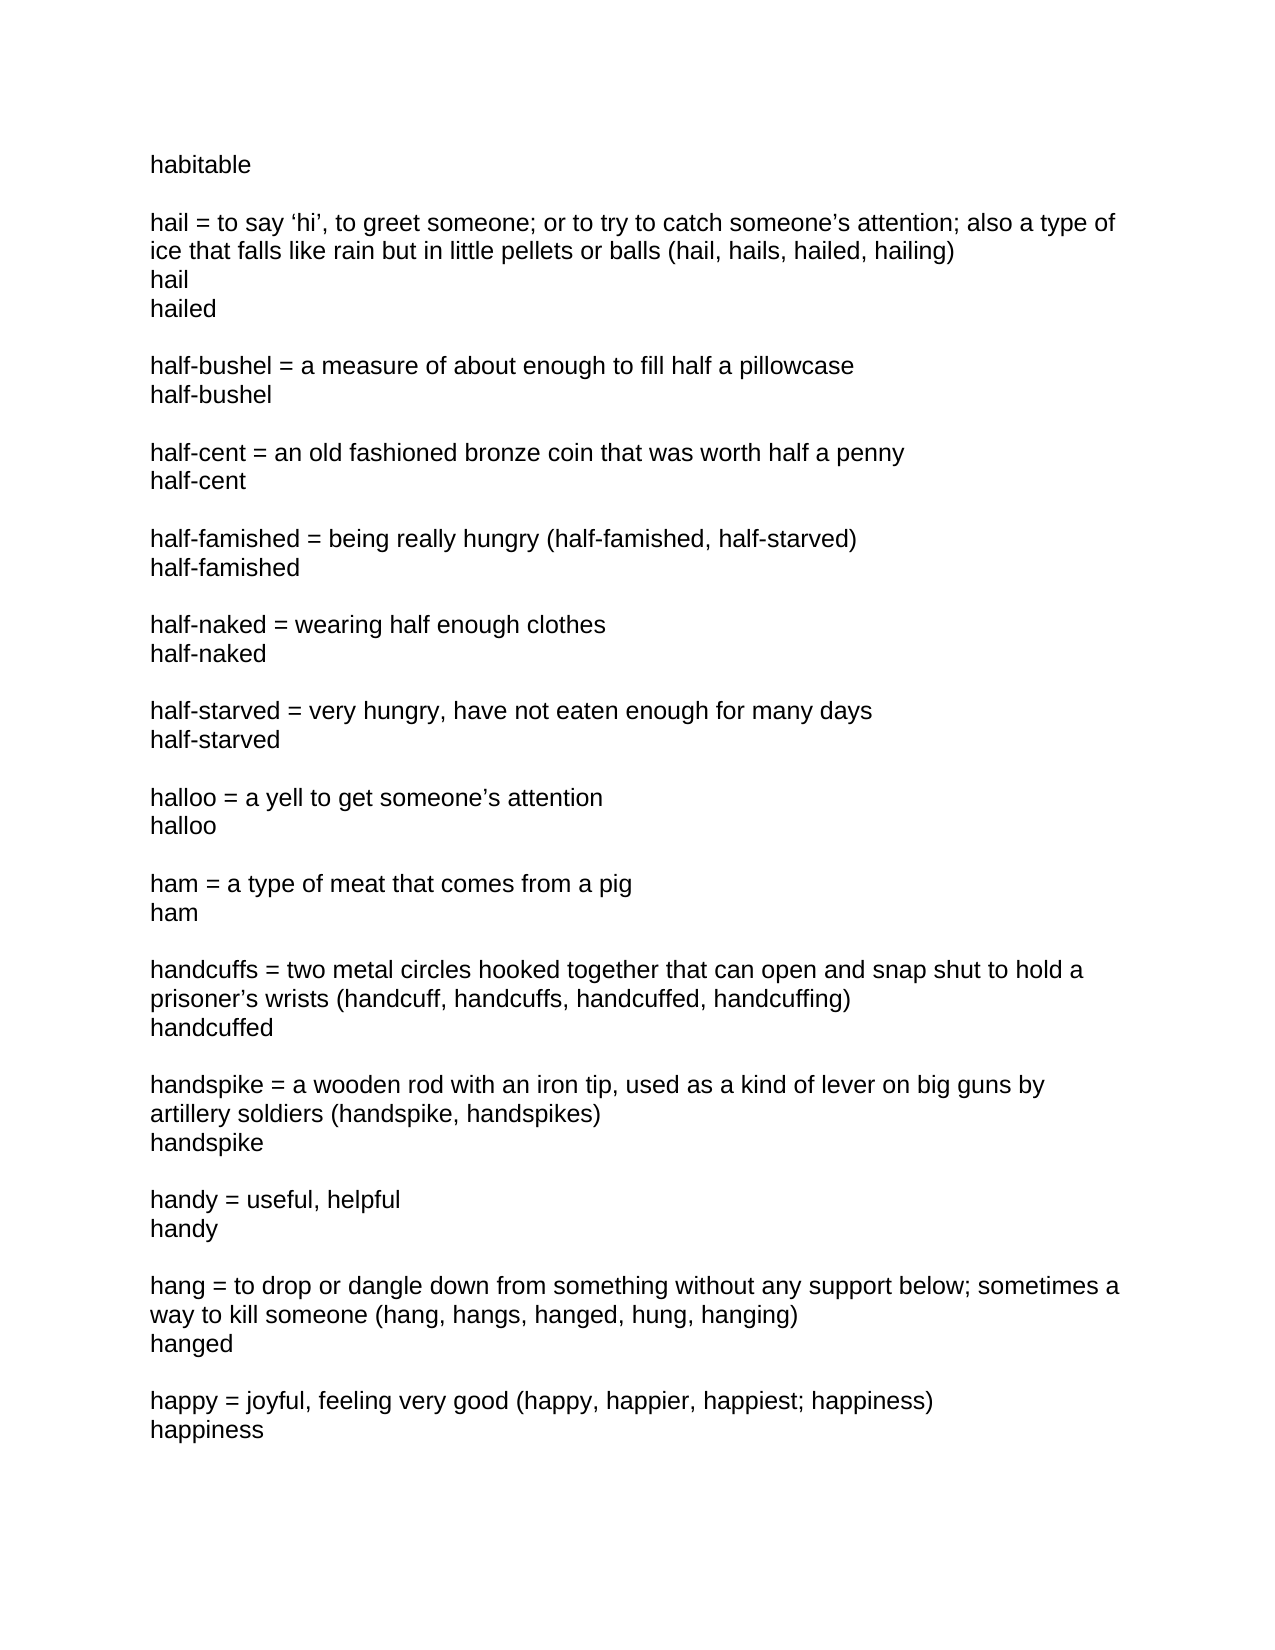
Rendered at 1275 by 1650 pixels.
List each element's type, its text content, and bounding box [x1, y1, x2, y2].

text half-starved = very hungry, have not eaten enough for many days [150, 696, 1125, 725]
text halloo [150, 811, 1125, 840]
text hang = to drop or dangle down from something without any support below; sometimes a way to kill someone (hang, hangs, hanged, hung, hanging) [150, 1271, 1125, 1329]
text half-famished = being really hungry (half-famished, half-starved) [150, 524, 1125, 552]
text handspike [150, 1127, 1125, 1156]
text half-bushel = a measure of about enough to fill half a pillowcase [150, 351, 1125, 380]
text hail = to say ‘hi’, to greet someone; or to try to catch someone’s attention; also a type of ice that falls like rain but in little pellets or balls (hail, hails, hailed, hailing) [150, 207, 1125, 265]
text ham [150, 897, 1125, 926]
text half-cent = an old fashioned bronze coin that was worth half a penny [150, 437, 1125, 466]
text habitable [150, 150, 1125, 179]
text happy = joyful, feeling very good (happy, happier, happiest; happiness) [150, 1386, 1125, 1415]
text half-starved [150, 725, 1125, 754]
text half-naked = wearing half enough clothes [150, 610, 1125, 639]
text half-famished [150, 552, 1125, 581]
text half-bushel [150, 380, 1125, 409]
text hail [150, 265, 1125, 294]
text ham = a type of meat that comes from a pig [150, 869, 1125, 897]
text hailed [150, 294, 1125, 322]
text handy = useful, helpful [150, 1185, 1125, 1214]
text hanged [150, 1329, 1125, 1357]
text half-naked [150, 639, 1125, 667]
text half-cent [150, 466, 1125, 495]
text handspike = a wooden rod with an iron tip, used as a kind of lever on big guns by artillery soldiers (handspike, handspikes) [602, 1070, 1125, 1127]
text handcuffs = two metal circles hooked together that can open and snap shut to hold a prisoner’s wrists (handcuff, handcuffs, handcuffed, handcuffing) [150, 955, 1125, 1012]
text halloo = a yell to get someone’s attention [150, 782, 1125, 811]
text handy [150, 1214, 1125, 1242]
text handcuffed [150, 1012, 1125, 1041]
text happiness [150, 1415, 1125, 1444]
